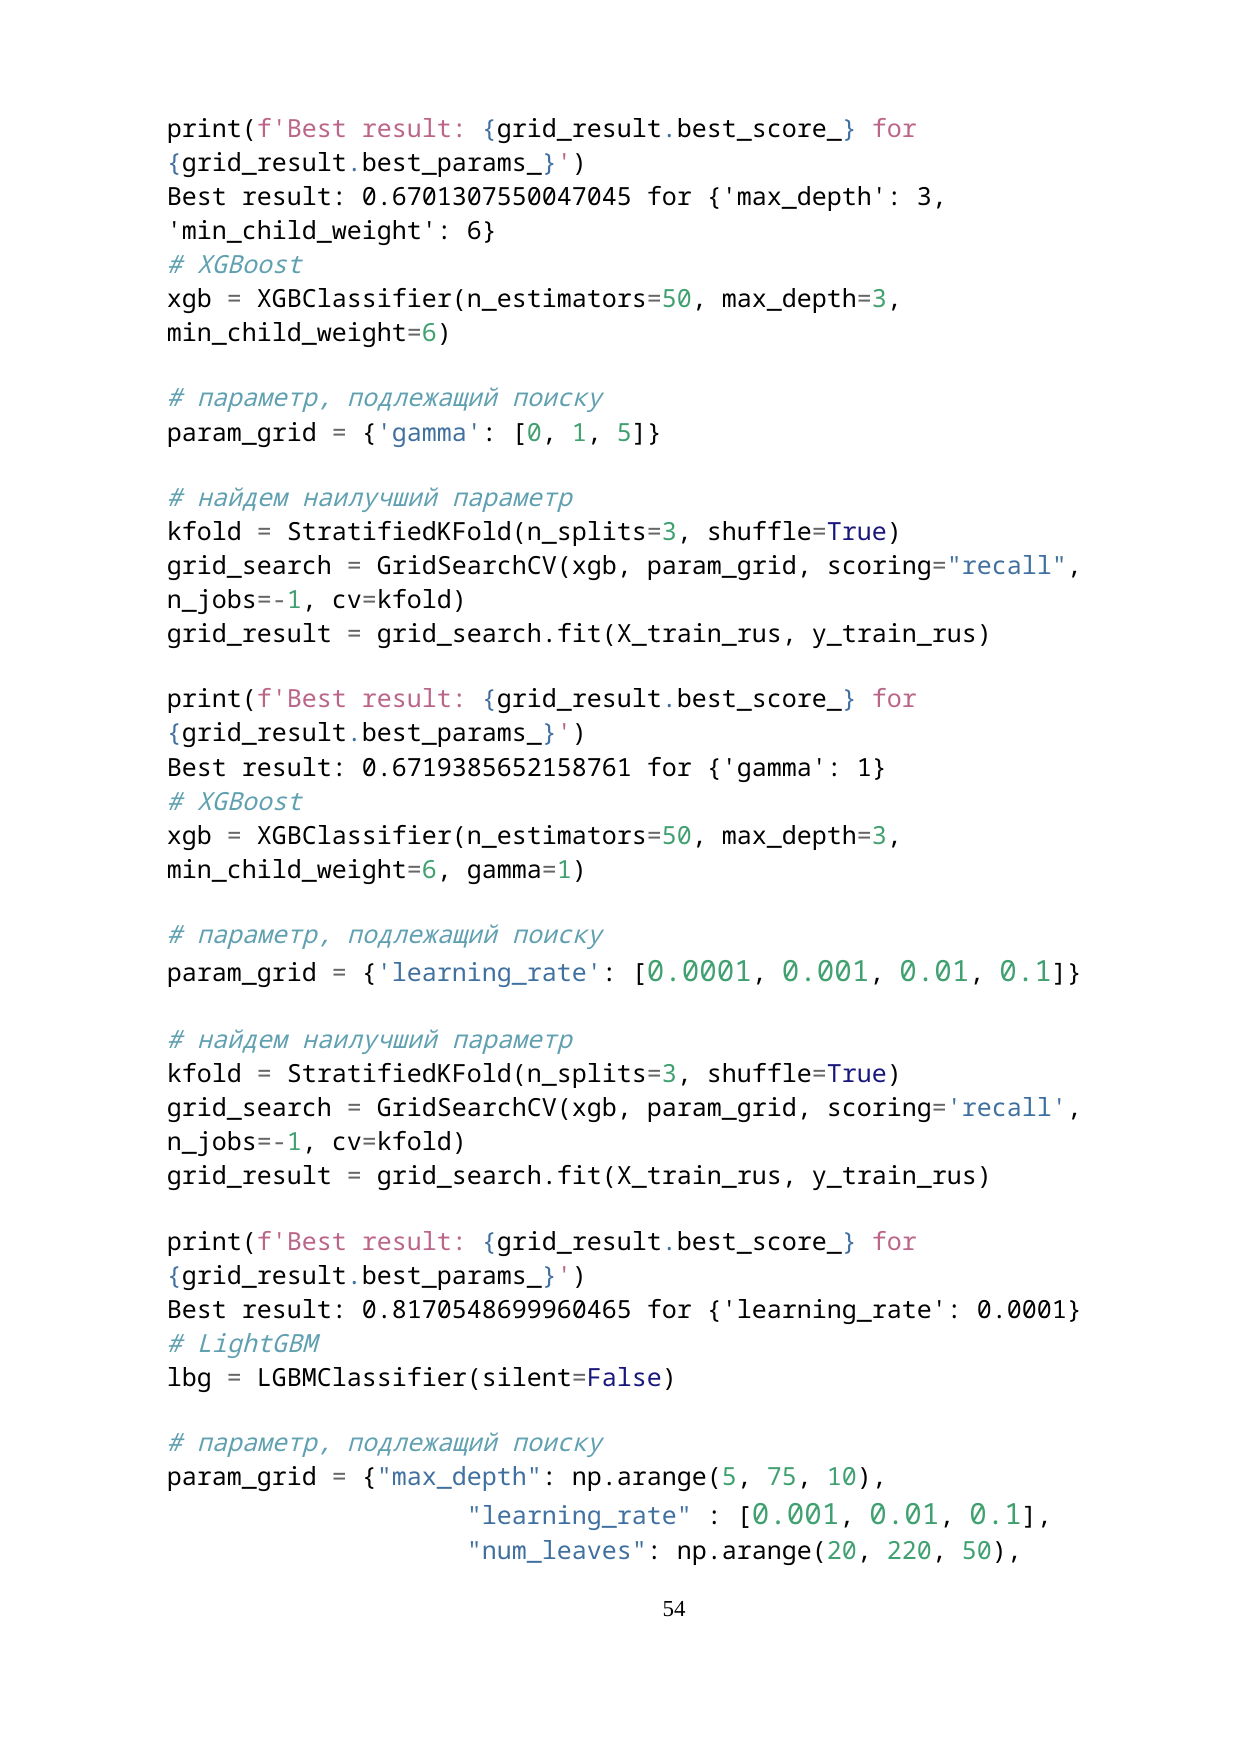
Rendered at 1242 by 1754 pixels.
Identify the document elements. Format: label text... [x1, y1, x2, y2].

text # найдем наилучший параметр [167, 479, 1181, 513]
text # параметр, подлежащий поиску [167, 380, 1181, 414]
text "learning_rate" : [0.001, 0.01, 0.1], [167, 1493, 1181, 1533]
text xgb = XGBClassifier(n_estimators=50, max_depth=3, min_child_weight=6) [167, 281, 1181, 349]
text print(f'Best result: {grid_result.best_score_} for {grid_result.best_params_}') [167, 1223, 1181, 1291]
text print(f'Best result: {grid_result.best_score_} for {grid_result.best_params_}') [167, 110, 1181, 178]
text grid_search = GridSearchCV(xgb, param_grid, scoring="recall", n_jobs=-1, cv=kfold) [167, 548, 1181, 616]
text xgb = XGBClassifier(n_estimators=50, max_depth=3, min_child_weight=6, gamma=1) [167, 817, 1181, 885]
text "num_leaves": np.arange(20, 220, 50), [167, 1533, 1181, 1567]
text param_grid = {"max_depth": np.arange(5, 75, 10), [167, 1459, 1181, 1493]
text print(f'Best result: {grid_result.best_score_} for {grid_result.best_params_}') [167, 681, 1181, 749]
text # XGBoost [167, 783, 1181, 817]
text # параметр, подлежащий поиску [167, 917, 1181, 951]
text kfold = StratifiedKFold(n_splits=3, shuffle=True) [167, 513, 1181, 548]
text # параметр, подлежащий поиску [167, 1425, 1181, 1459]
text grid_search = GridSearchCV(xgb, param_grid, scoring='recall', n_jobs=-1, cv=kfold) [167, 1090, 1181, 1158]
text grid_result = grid_search.fit(X_train_rus, y_train_rus) [167, 1158, 1181, 1192]
text kfold = StratifiedKFold(n_splits=3, shuffle=True) [167, 1056, 1181, 1090]
text # XGBoost [167, 247, 1181, 281]
text # найдем наилучший параметр [167, 1022, 1181, 1056]
text lbg = LGBMClassifier(silent=False) [167, 1359, 1181, 1393]
text param_grid = {'learning_rate': [0.0001, 0.001, 0.01, 0.1]} [167, 951, 1181, 990]
text Best result: 0.8170548699960465 for {'learning_rate': 0.0001} [167, 1291, 1181, 1325]
text param_grid = {'gamma': [0, 1, 5]} [167, 414, 1181, 448]
text # LightGBM [167, 1325, 1181, 1359]
text Best result: 0.6701307550047045 for {'max_depth': 3, 'min_child_weight': 6} [167, 178, 1181, 247]
text grid_result = grid_search.fit(X_train_rus, y_train_rus) [167, 616, 1181, 650]
text Best result: 0.6719385652158761 for {'gamma': 1} [167, 749, 1181, 783]
